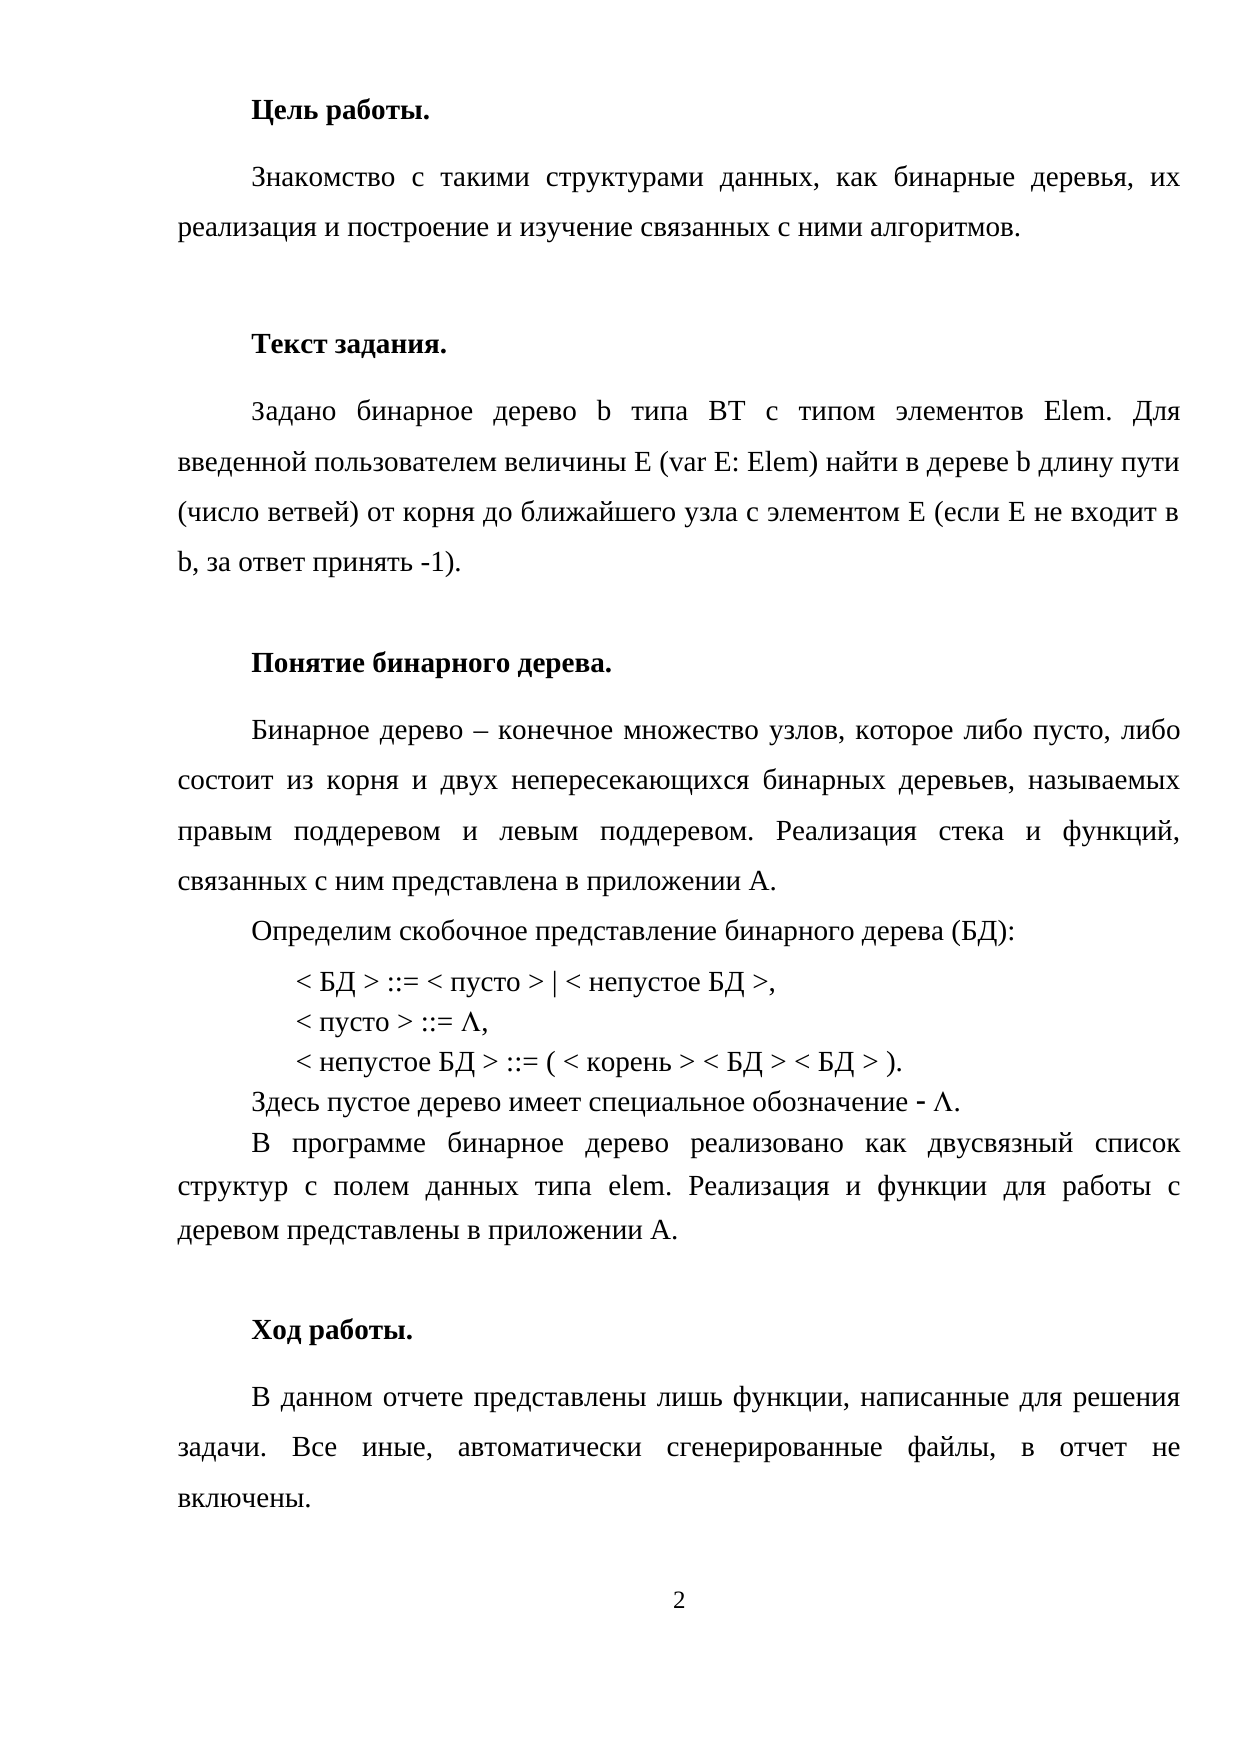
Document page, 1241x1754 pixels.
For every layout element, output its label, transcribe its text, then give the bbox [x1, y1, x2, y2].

text < БД > ::= < пусто > | < непустое БД >, [295, 964, 1181, 997]
text Текст задания. [177, 327, 1181, 360]
text < пусто > ::= , [295, 1004, 1181, 1037]
text Ход работы. [177, 1312, 1181, 1346]
text Бинарное дерево – конечное множество узлов, которое либо пусто, либо состоит из корня и двух непересекающихся бинарных деревьев, называемых правым поддеревом и левым поддеревом. Реализация стека и функций, связанных с ним представлена в приложении А. [177, 712, 1181, 897]
text Здесь пустое дерево имеет специальное обозначение . [251, 1084, 1181, 1118]
text Цель работы. [177, 92, 1181, 126]
text В данном отчете представлены лишь функции, написанные для решения задачи. Все иные, автоматически сгенерированные файлы, в отчет не включены. [177, 1379, 1181, 1513]
text В программе бинарное дерево реализовано как двусвязный список структур с полем данных типа elem. Реализация и функции для работы с деревом представлены в приложении А. [177, 1125, 1181, 1245]
text Знакомство с такими структурами данных, как бинарные деревья, их реализация и построение и изучение связанных с ними алгоритмов. [177, 159, 1181, 243]
text Задано бинарное дерево b типа ВТ с типом элементов Elem. Для введенной пользователем величины Е (var E: Elem) найти в дереве b длину пути (число ветвей) от корня до ближайшего узла с элементом Е (если Е не входит в b, за ответ принять -1). [177, 393, 1181, 578]
text Понятие бинарного дерева. [177, 645, 1181, 679]
text < непустое БД > ::= ( < корень > < БД > < БД > ). [295, 1044, 1181, 1078]
text Определим скобочное представление бинарного дерева (БД): [177, 913, 1181, 947]
